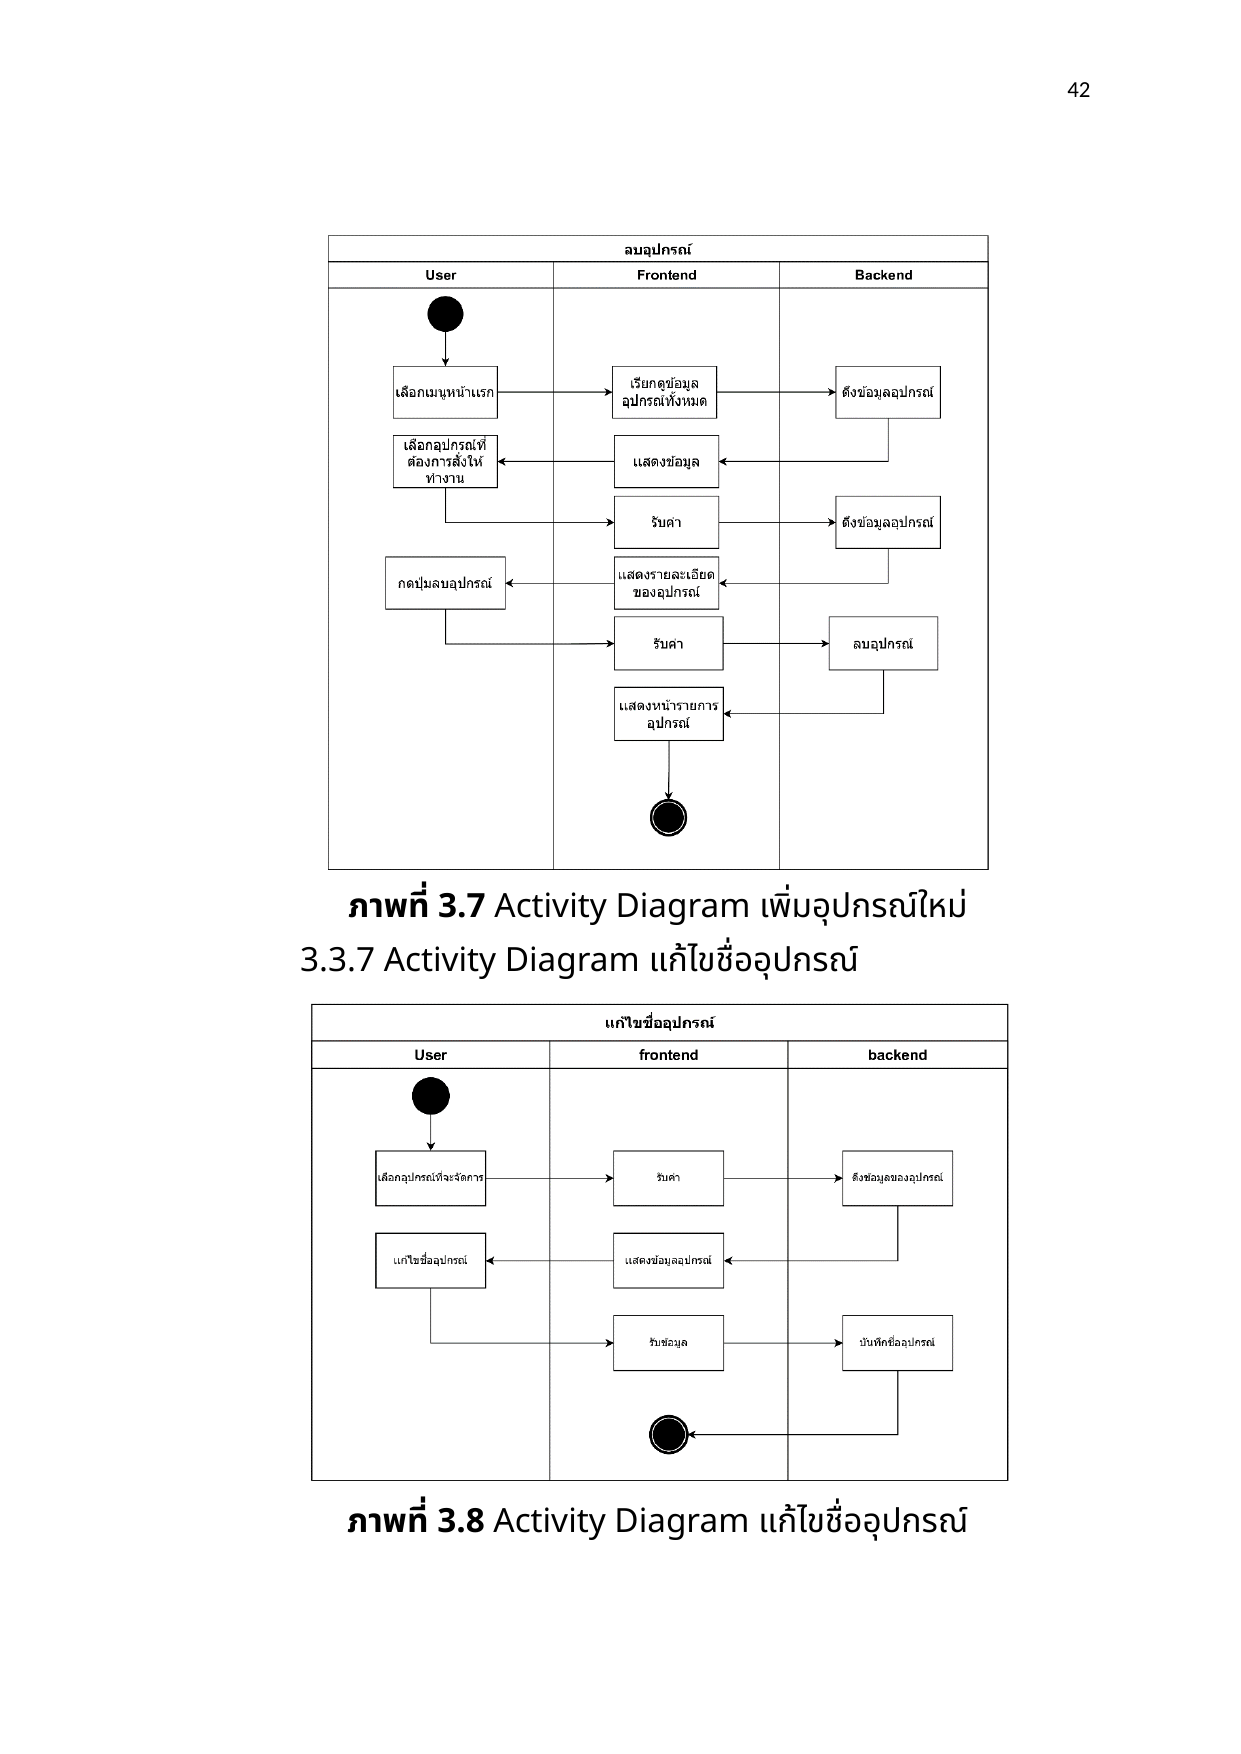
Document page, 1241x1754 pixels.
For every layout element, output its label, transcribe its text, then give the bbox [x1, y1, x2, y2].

picture [320, 225, 995, 880]
text ภาพที่ 3.8 Activity Diagram แก้ไขชื่ออุปกรณ์ [225, 1496, 1090, 1547]
text ภาพที่ 3.7 Activity Diagram เพิ่มอุปกรณ์ใหม่ [225, 881, 1090, 932]
picture [301, 990, 1014, 1495]
text 3.3.7 Activity Diagram แก้ไขชื่ออุปกรณ์ [225, 936, 1090, 987]
